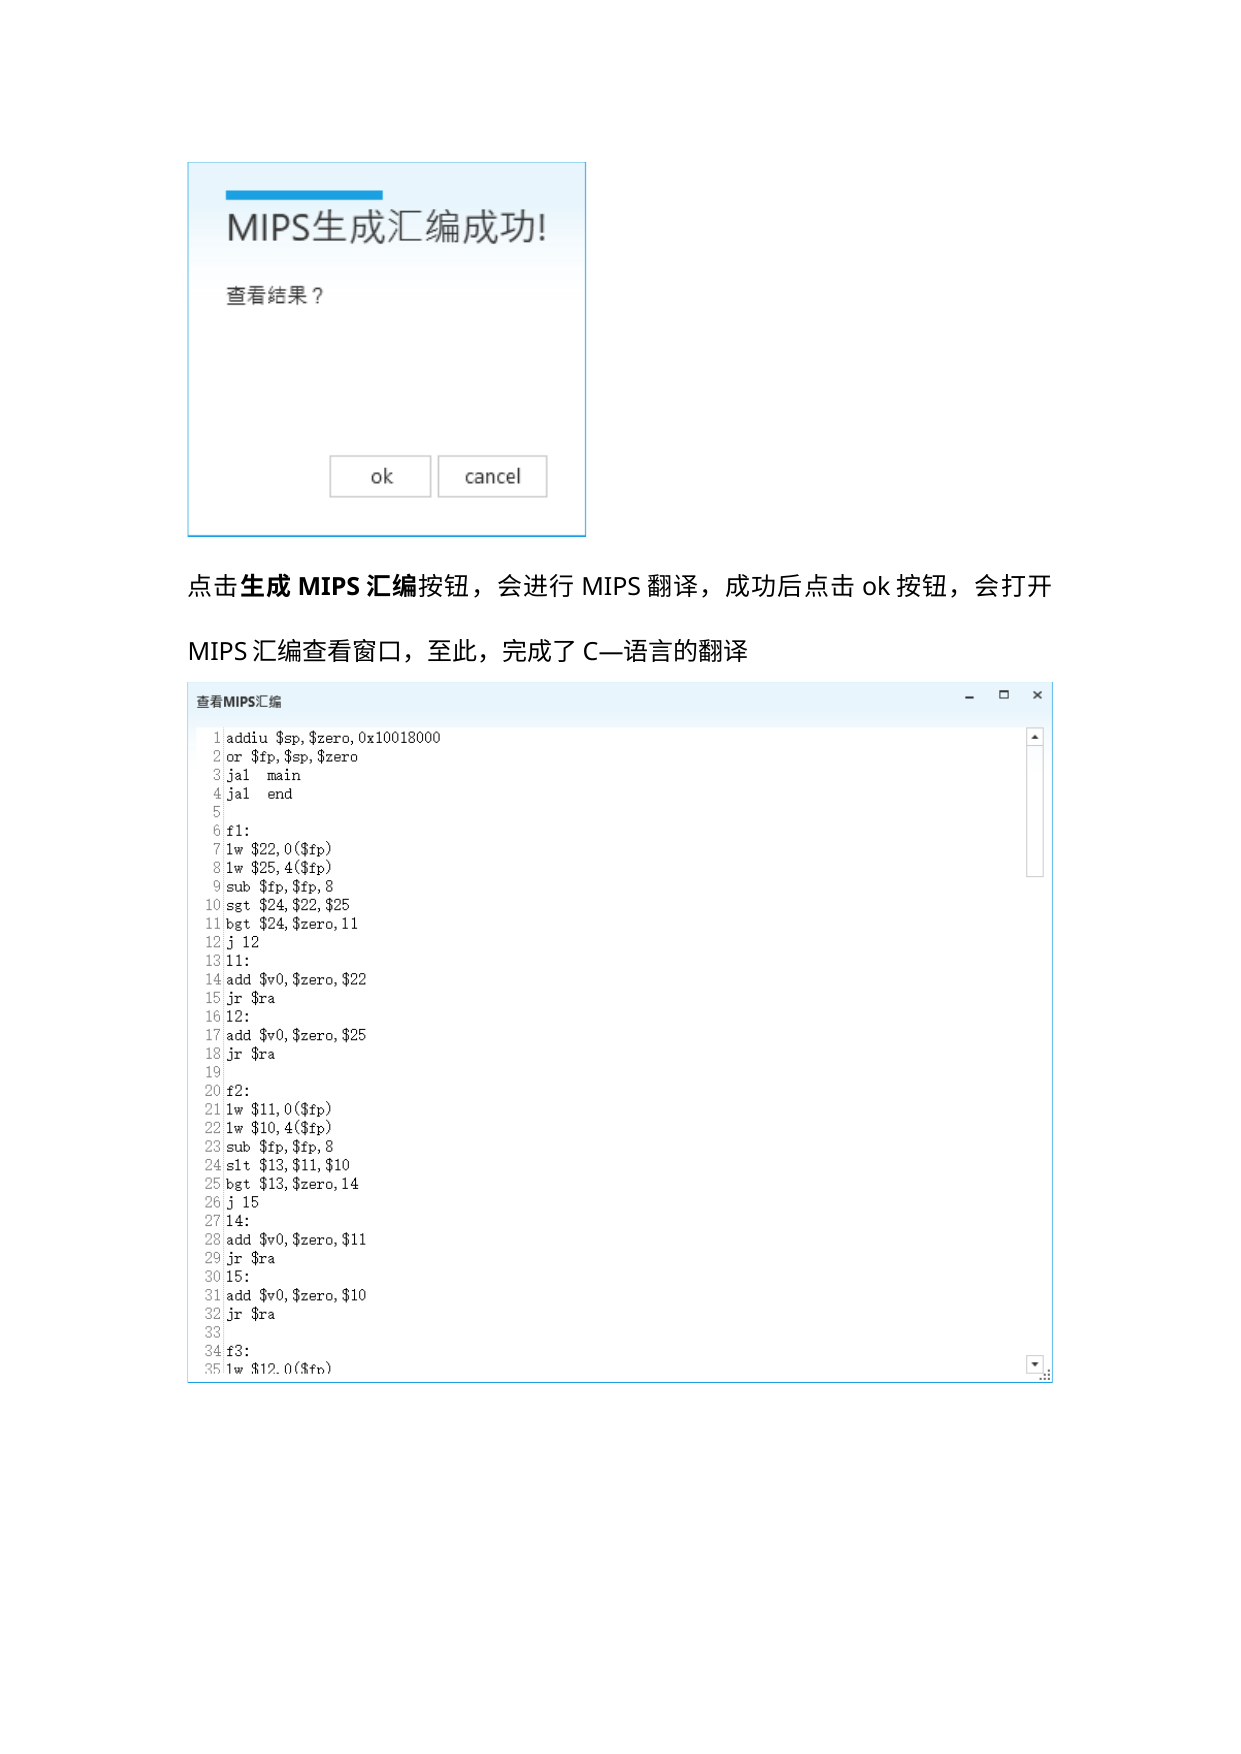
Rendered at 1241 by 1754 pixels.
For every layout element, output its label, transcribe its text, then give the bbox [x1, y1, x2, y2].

picture [187, 682, 1053, 1383]
picture [187, 162, 587, 537]
text 点击生成MIPS汇编按钮，会进行MIPS翻译，成功后点击ok按钮，会打开MIPS汇编查看窗口，至此，完成了C—语言的翻译 [187, 552, 1053, 682]
